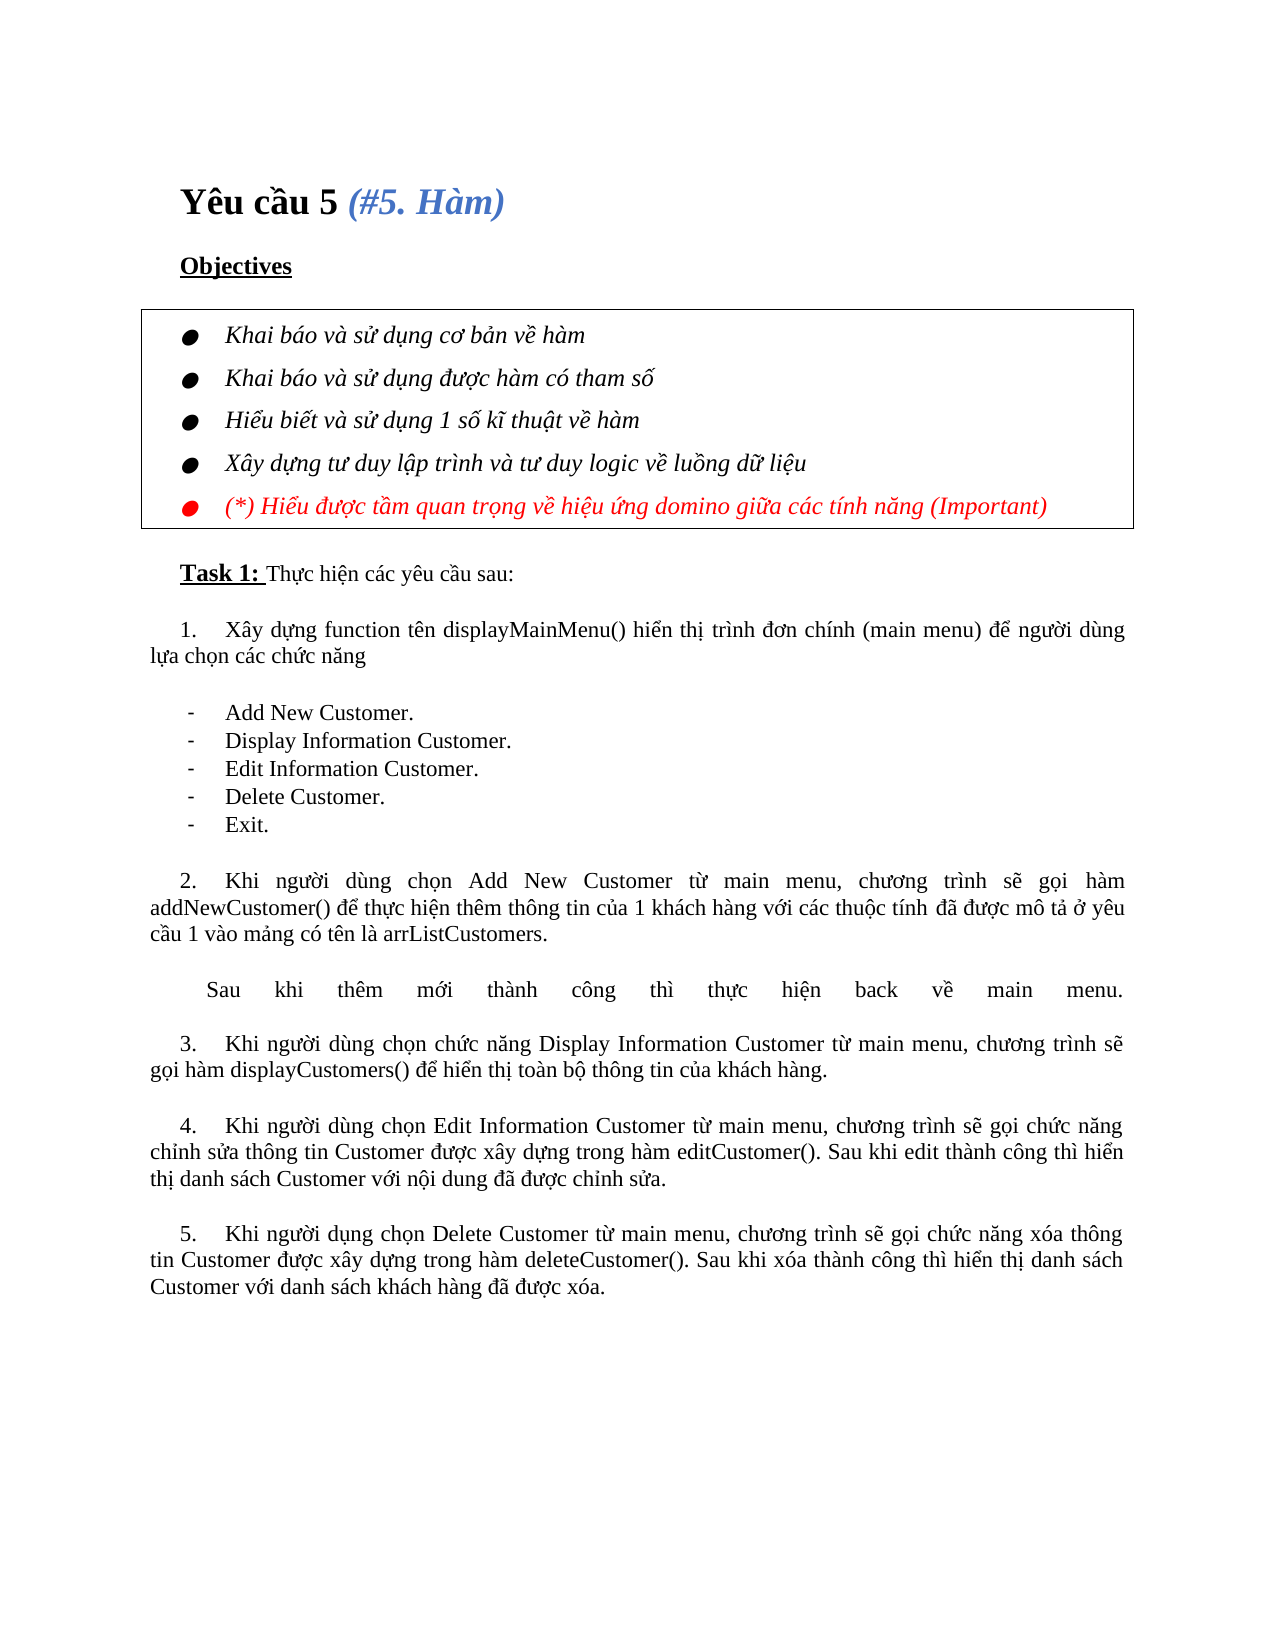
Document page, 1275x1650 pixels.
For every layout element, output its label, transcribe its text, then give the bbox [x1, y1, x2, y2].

list Delete Customer. [187, 782, 1125, 810]
list Xây dựng tư duy lập trình và tư duy logic về luồng dữ liệu [150, 441, 1125, 480]
text Task 1: Thực hiện các yêu cầu sau: [150, 558, 1125, 587]
subtitle Yêu cầu 5 (#5. Hàm) [150, 179, 1125, 222]
list Khi người dùng chọn Add New Customer từ main menu, chương trình sẽ gọi hàm addNewCustomer() để thực hiện thêm thông tin của 1 khách hàng với các thuộc tính đã được mô tả ở yêu cầu 1 vào mảng có tên là arrListCustomers. [150, 867, 1125, 946]
list Khi người dùng chọn Edit Information Customer từ main menu, chương trình sẽ gọi chức năng chỉnh sửa thông tin Customer được xây dựng trong hàm editCustomer(). Sau khi edit thành công thì hiển thị danh sách Customer với nội dung đã được chỉnh sửa. [150, 1112, 1125, 1191]
list Edit Information Customer. [187, 754, 1125, 782]
list Display Information Customer. [187, 726, 1125, 754]
list Khi người dụng chọn Delete Customer từ main menu, chương trình sẽ gọi chức năng xóa thông tin Customer được xây dựng trong hàm deleteCustomer(). Sau khi xóa thành công thì hiển thị danh sách Customer với danh sách khách hàng đã được xóa. [150, 1220, 1125, 1299]
list (*) Hiểu được tầm quan trọng về hiệu ứng domino giữa các tính năng (Important) [142, 480, 1133, 528]
list Xây dựng function tên displayMainMenu() hiển thị trình đơn chính (main menu) để người dùng lựa chọn các chức năng [150, 616, 1125, 669]
text Objectives [150, 251, 1125, 280]
list Add New Customer. [187, 698, 1125, 726]
list Exit. [187, 810, 1125, 838]
list Hiểu biết và sử dụng 1 số kĩ thuật về hàm [150, 398, 1125, 441]
list Khi người dùng chọn chức năng Display Information Customer từ main menu, chương trình sẽ gọi hàm displayCustomers() để hiển thị toàn bộ thông tin của khách hàng. [150, 1030, 1125, 1083]
list Khai báo và sử dụng được hàm có tham số [150, 355, 1125, 398]
text Sau khi thêm mới thành công thì thực hiện back về main menu. [206, 976, 1125, 1030]
list Khai báo và sử dụng cơ bản về hàm [142, 310, 1133, 355]
